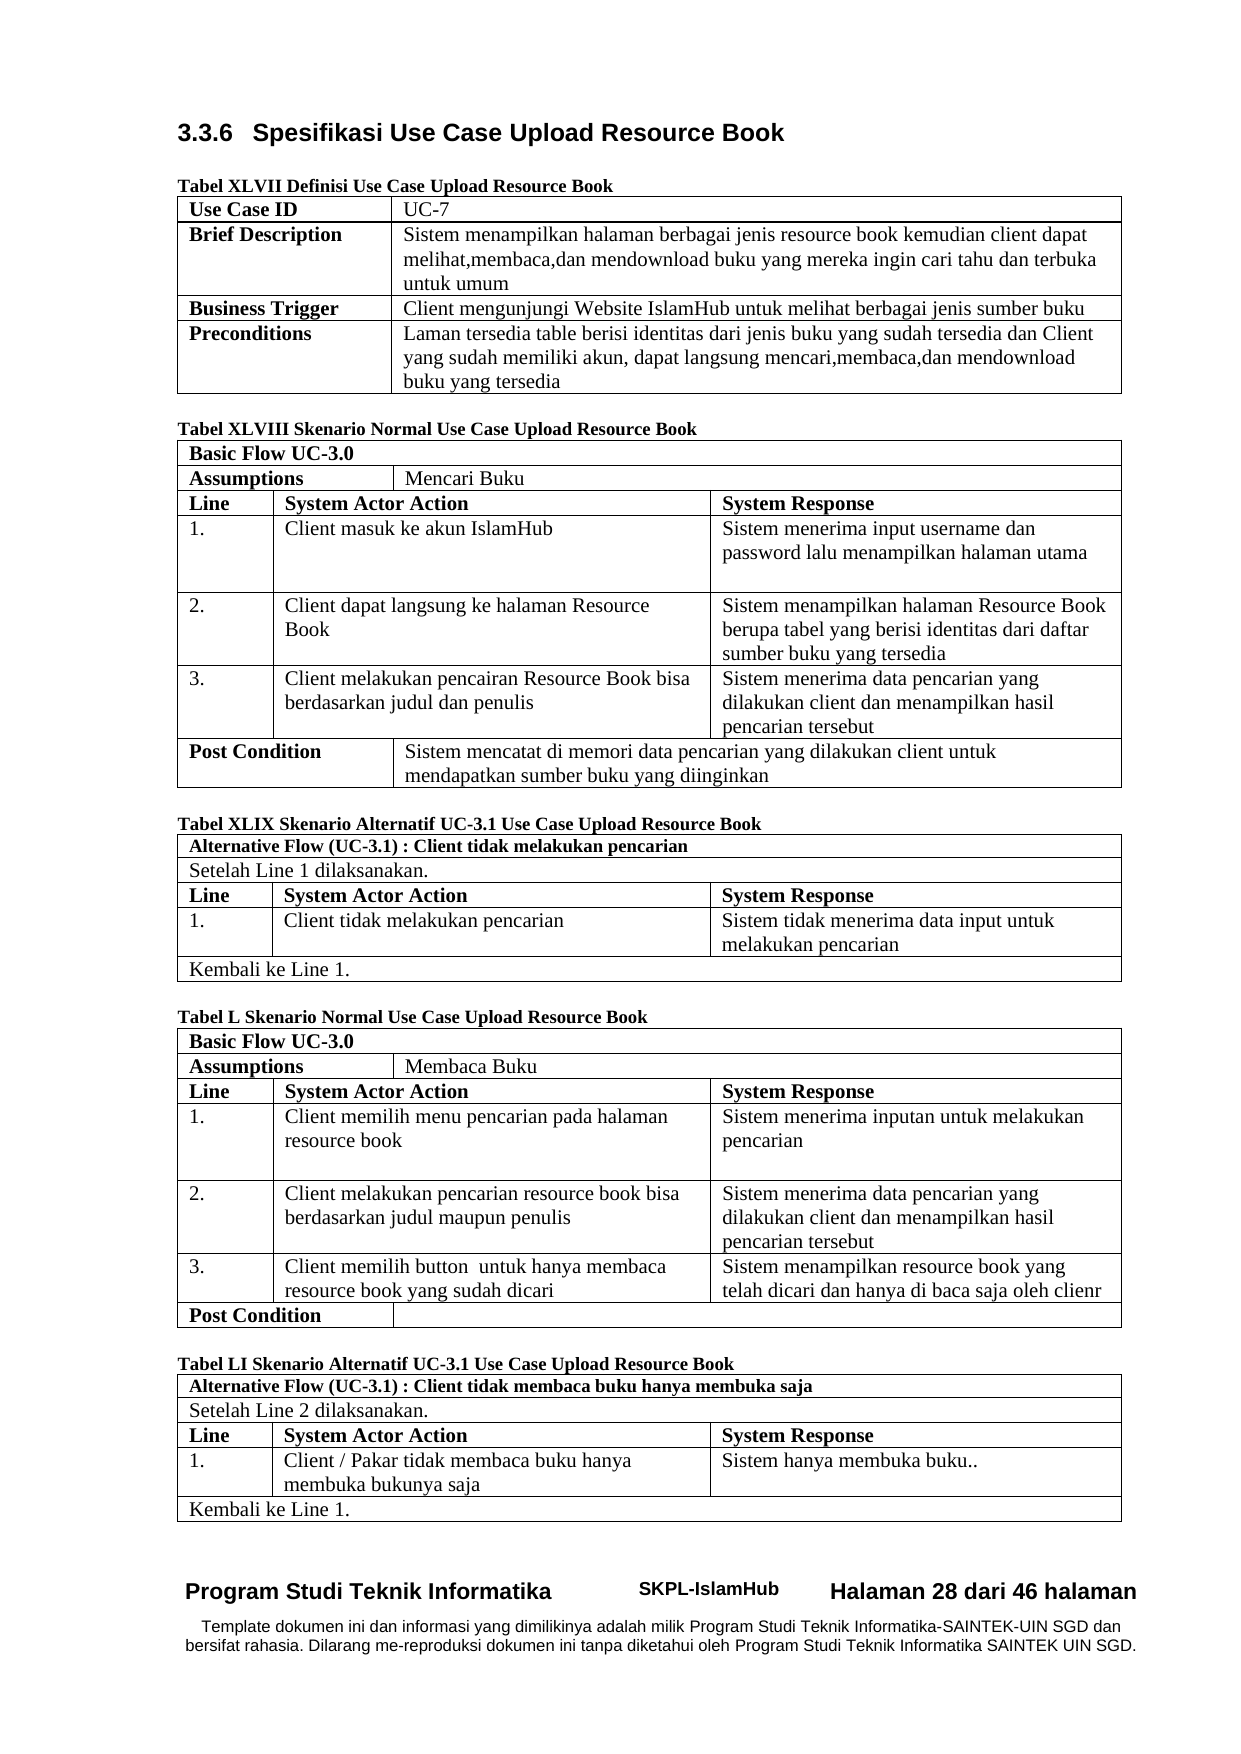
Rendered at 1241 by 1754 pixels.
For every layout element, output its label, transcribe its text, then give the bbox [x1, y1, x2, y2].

table_cell Sistem mencatat di memori data pencarian yang dilakukan client untuk mendapatkan sumber buku yang diinginkan [394, 739, 1121, 787]
table_cell System Actor Action [273, 883, 710, 907]
table_cell System Response [711, 1079, 1121, 1103]
table_cell Client melakukan pencairan Resource Book bisa berdasarkan judul dan penulis [274, 666, 710, 738]
table_header Basic Flow UC-3.0 [178, 1029, 1121, 1053]
table_cell 1. [178, 908, 272, 956]
text Tabel XXII Skenario Alternatif UC-3.1 Use Case Upload Resource Book [177, 812, 1122, 834]
table_cell System Response [711, 1423, 1121, 1447]
table_cell Mencari Buku [394, 466, 1121, 490]
table_cell Client tidak melakukan pencarian [273, 908, 710, 956]
table_cell 2. [178, 593, 273, 665]
table_cell System Actor Action [273, 1423, 710, 1447]
table_cell Client masuk ke akun IslamHub [274, 516, 710, 592]
table_cell Client melakukan pencarian resource book bisa berdasarkan judul maupun penulis [274, 1181, 710, 1253]
table_cell 3. [178, 1254, 273, 1302]
table_cell 2. [178, 1181, 273, 1253]
text Tabel XX Definisi Use Case Upload Resource Book [177, 175, 1122, 196]
table_cell Sistem hanya membuka buku.. [711, 1448, 1121, 1496]
text Tabel XXI Skenario Normal Use Case Upload Resource Book [177, 1006, 1122, 1028]
table_cell Client mengunjungi Website IslamHub untuk melihat berbagai jenis sumber buku [392, 296, 1121, 320]
table_cell 1. [178, 1448, 272, 1496]
table_cell Post Condition [178, 1303, 393, 1327]
table_header UC-7 [392, 197, 1121, 221]
table_cell 1. [178, 516, 273, 592]
table_header Alternative Flow (UC-3.1) : Client tidak melakukan pencarian [178, 835, 1121, 857]
table_cell Brief Description [178, 223, 391, 294]
subtitle Spesifikasi Use Case Upload Resource Book [177, 118, 1122, 147]
table_cell Sistem menerima input username dan password lalu menampilkan halaman utama [711, 516, 1121, 592]
text Tabel XXII Skenario Alternatif UC-3.1 Use Case Upload Resource Book [177, 1352, 1122, 1374]
table_cell Sistem menerima data pencarian yang dilakukan client dan menampilkan hasil pencarian tersebut [711, 666, 1121, 738]
table_cell Setelah Line 2 dilaksanakan. [178, 1398, 1121, 1422]
table_cell Sistem menampilkan halaman Resource Book berupa tabel yang berisi identitas dari daftar sumber buku yang tersedia [711, 593, 1121, 665]
table_cell Client memilih menu pencarian pada halaman resource book [274, 1104, 710, 1180]
table_cell Sistem tidak menerima data input untuk melakukan pencarian [711, 908, 1121, 956]
text Tabel XXI Skenario Normal Use Case Upload Resource Book [177, 418, 1122, 439]
table_cell Client memilih button untuk hanya membaca resource book yang sudah dicari [274, 1254, 710, 1302]
table_cell System Response [711, 883, 1121, 907]
table_cell Assumptions [178, 466, 393, 490]
table_cell Sistem menerima data pencarian yang dilakukan client dan menampilkan hasil pencarian tersebut [711, 1181, 1121, 1253]
table_cell Line [178, 883, 272, 907]
table_cell System Response [711, 491, 1121, 515]
table_cell Business Trigger [178, 296, 391, 320]
table_cell Line [178, 1423, 272, 1447]
table_cell System Actor Action [274, 1079, 710, 1103]
table_cell Line [178, 1079, 273, 1103]
table_header Basic Flow UC-3.0 [178, 441, 1121, 465]
table_cell Laman tersedia table berisi identitas dari jenis buku yang sudah tersedia dan Client yang sudah memiliki akun, dapat langsung mencari,membaca,dan mendownload buku yang tersedia [392, 321, 1121, 393]
table_cell Setelah Line 1 dilaksanakan. [178, 858, 1121, 882]
table_cell Line [178, 491, 273, 515]
table_cell Membaca Buku [394, 1054, 1121, 1078]
table_cell Sistem menampilkan halaman berbagai jenis resource book kemudian client dapat melihat,membaca,dan mendownload buku yang mereka ingin cari tahu dan terbuka untuk umum [392, 223, 1121, 294]
table_cell Preconditions [178, 321, 391, 393]
table_cell Assumptions [178, 1054, 393, 1078]
table_cell Client / Pakar tidak membaca buku hanya membuka bukunya saja [273, 1448, 710, 1496]
table_cell Post Condition [178, 739, 393, 787]
table_cell 1. [178, 1104, 273, 1180]
table_cell System Actor Action [274, 491, 710, 515]
table_cell 3. [178, 666, 273, 738]
table_cell Kembali ke Line 1. [178, 1497, 1121, 1521]
table_header Alternative Flow (UC-3.1) : Client tidak membaca buku hanya membuka saja [178, 1375, 1121, 1397]
table_cell Client dapat langsung ke halaman Resource Book [274, 593, 710, 665]
table_cell [394, 1303, 1121, 1327]
table_cell Sistem menerima inputan untuk melakukan pencarian [711, 1104, 1121, 1180]
table_cell Kembali ke Line 1. [178, 957, 1121, 981]
table_cell Sistem menampilkan resource book yang telah dicari dan hanya di baca saja oleh clienr [711, 1254, 1121, 1302]
table_header Use Case ID [178, 197, 391, 221]
